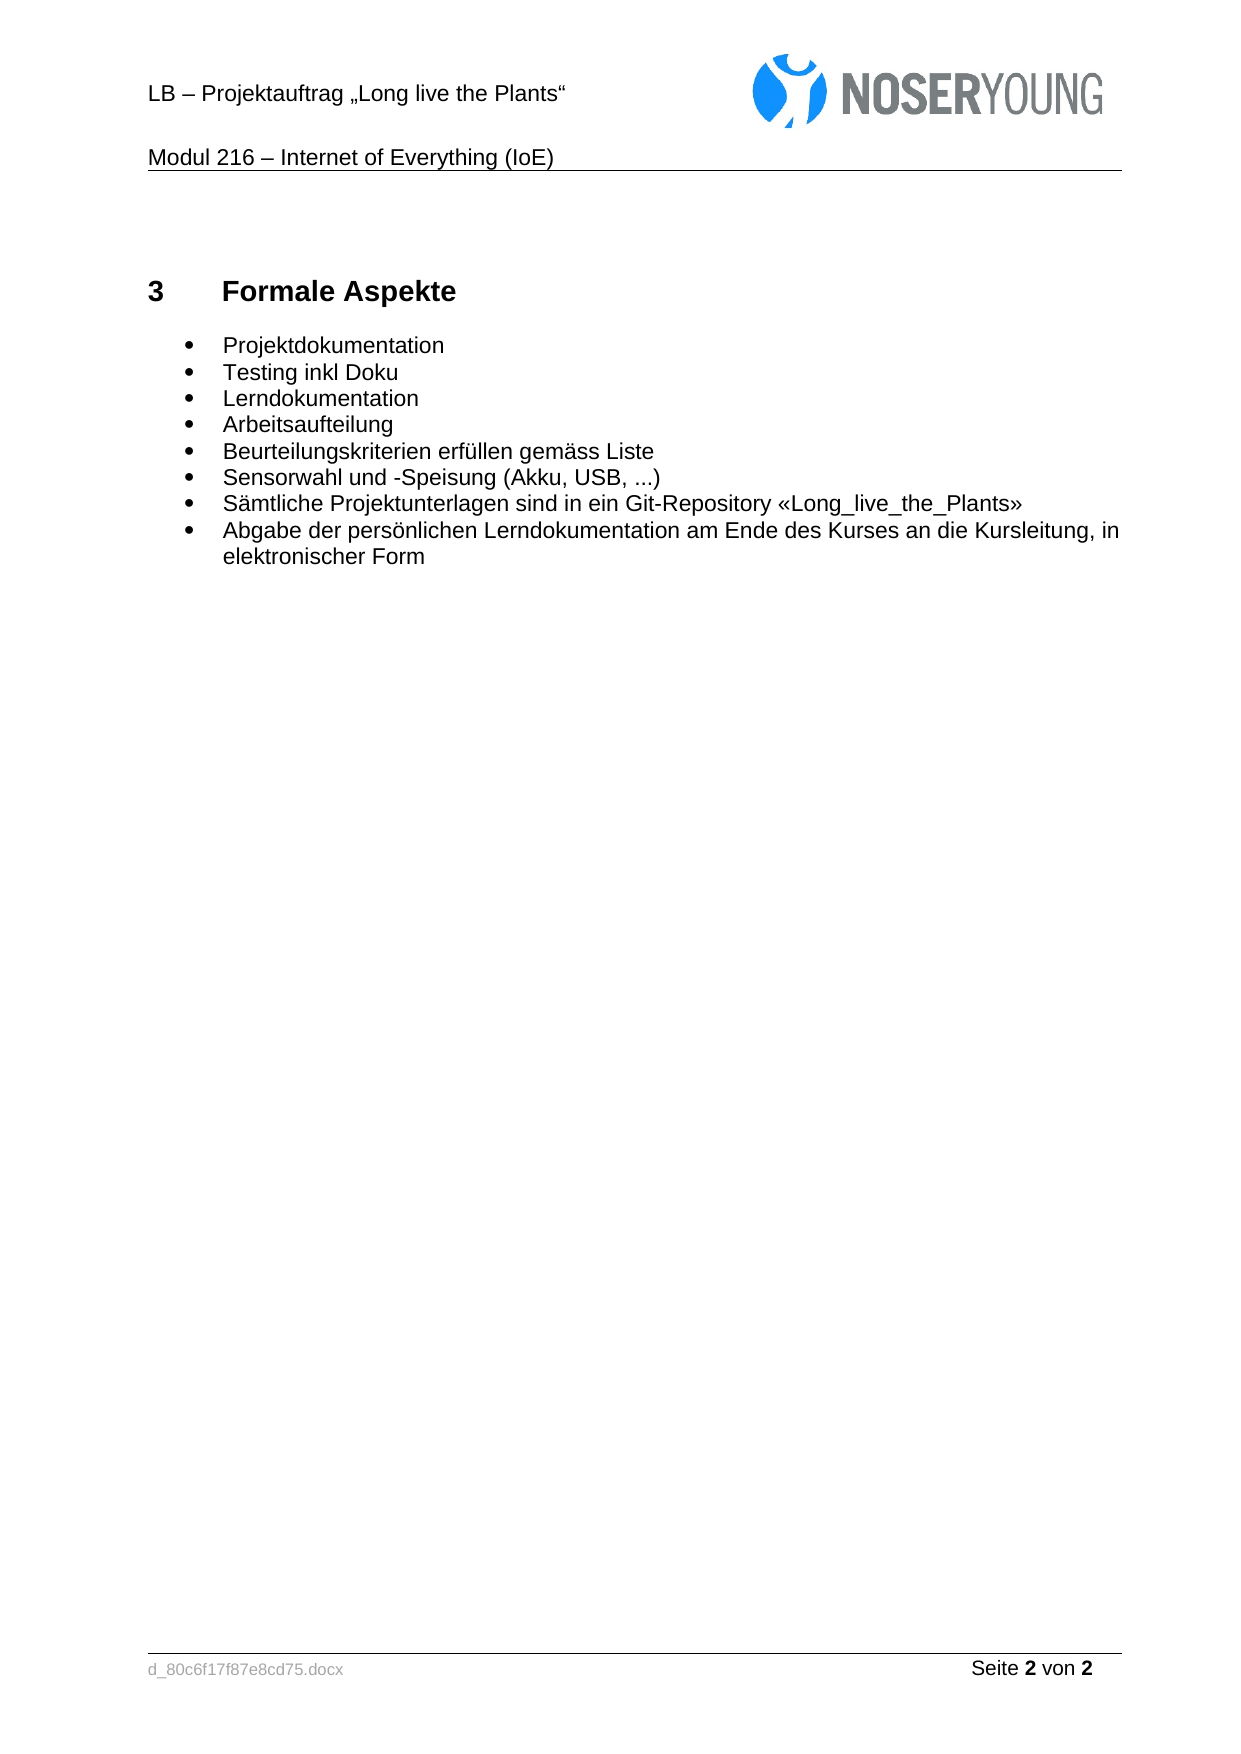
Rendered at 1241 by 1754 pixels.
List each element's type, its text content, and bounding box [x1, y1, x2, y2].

list Lerndokumentation [185, 385, 1122, 411]
list Projektdokumentation [185, 332, 1122, 359]
list Abgabe der persönlichen Lerndokumentation am Ende des Kurses an die Kursleitung, in elektronischer Form [185, 517, 1122, 569]
list Arbeitsaufteilung [185, 411, 1122, 438]
picture [752, 42, 1103, 139]
subtitle Formale Aspekte [148, 274, 1122, 307]
list Sämtliche Projektunterlagen sind in ein Git-Repository «Long_live_the_Plants» [185, 490, 1122, 517]
list Testing inkl Doku [185, 359, 1122, 385]
list Sensorwahl und -Speisung (Akku, USB, ...) [185, 464, 1122, 490]
list Beurteilungskriterien erfüllen gemäss Liste [185, 438, 1122, 464]
